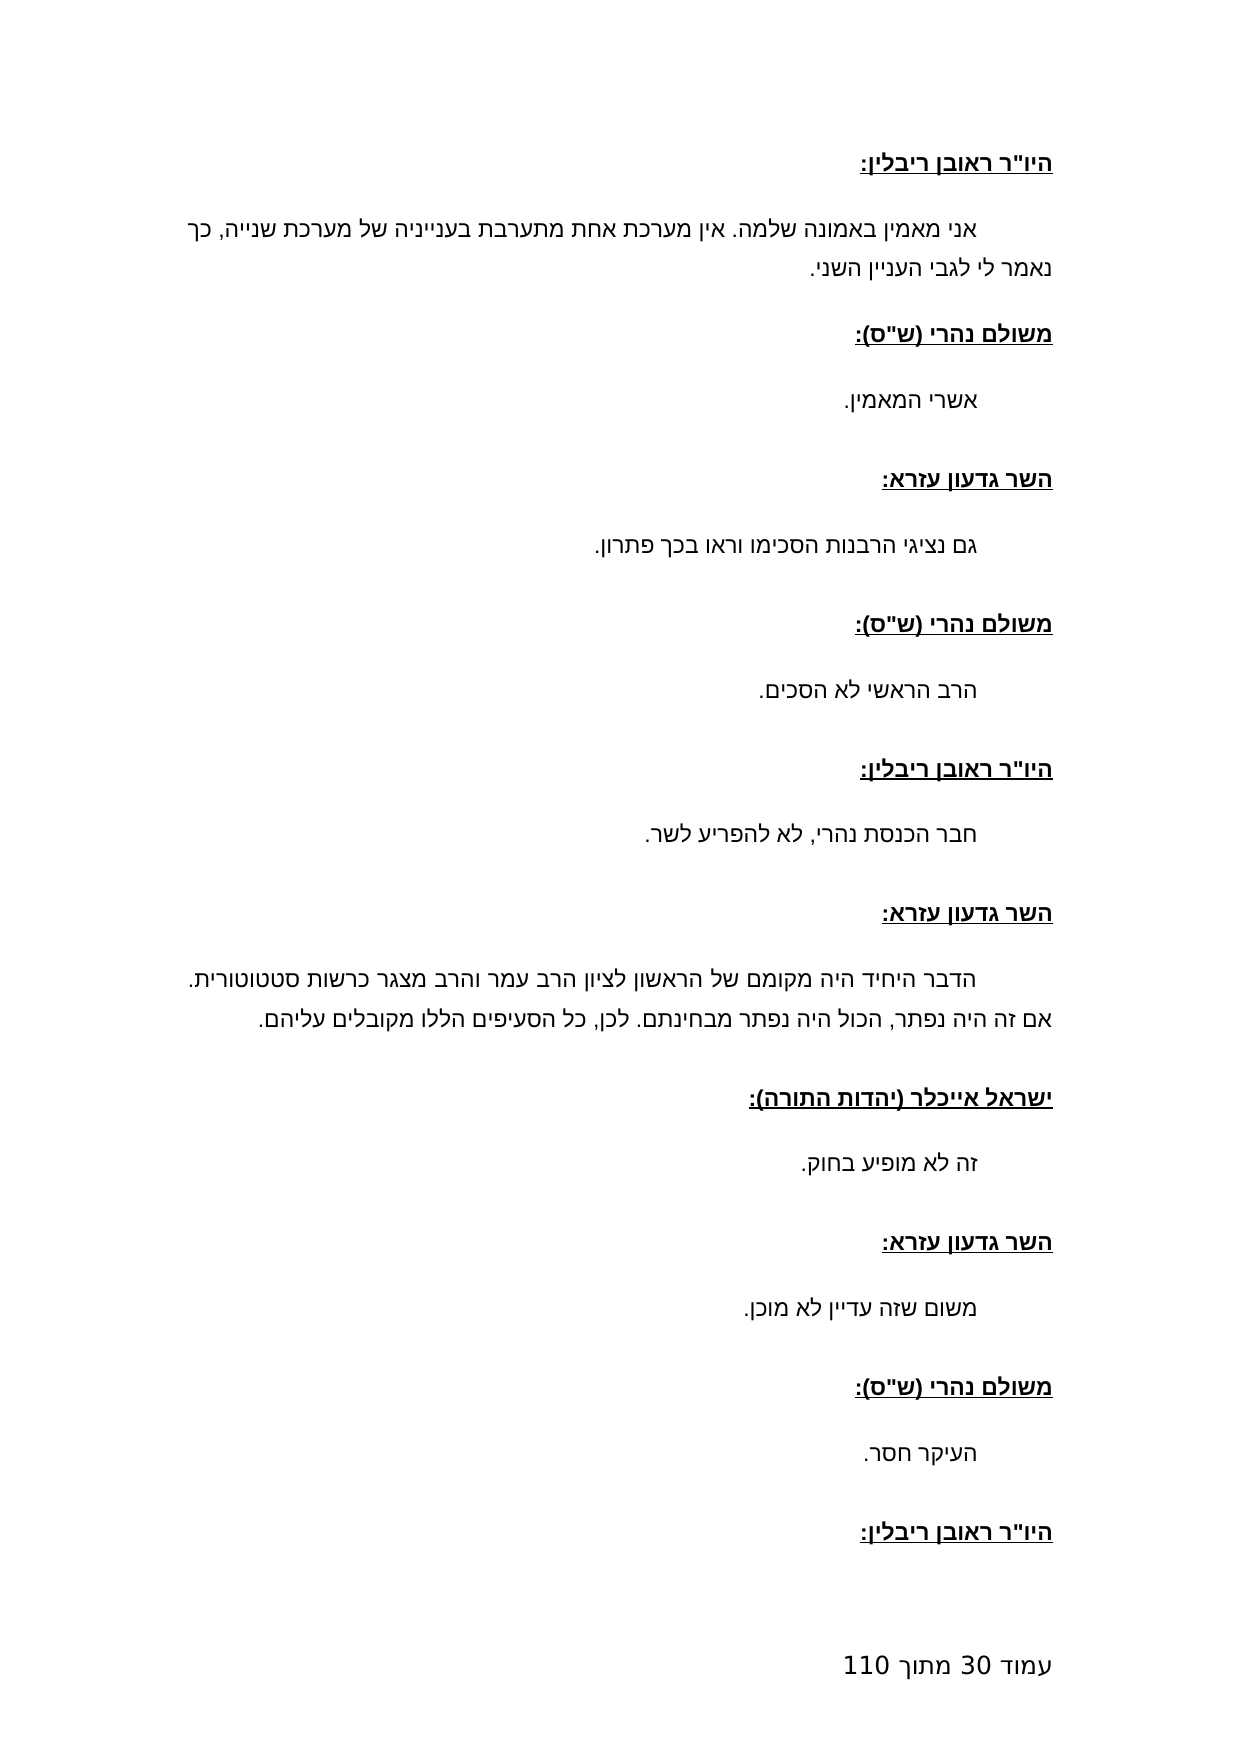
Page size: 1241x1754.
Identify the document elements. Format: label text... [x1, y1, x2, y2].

text חבר הכנסת נהרי, לא להפריע לשר. [187, 821, 1053, 848]
text אני מאמין באמונה שלמה. אין מערכת אחת מתערבת בענייניה של מערכת שנייה, כך נאמר לי לגבי העניין השני. [187, 216, 1053, 282]
text הדבר היחיד היה מקומם של הראשון לציון הרב עמר והרב מצגר כרשות סטטוטורית. אם זה היה נפתר, הכול היה נפתר מבחינתם. לכן, כל הסעיפים הללו מקובלים עליהם. [187, 966, 1053, 1032]
text היו"ר ראובן ריבלין: [187, 756, 1053, 782]
text היו"ר ראובן ריבלין: [187, 1519, 1053, 1545]
text משולם נהרי (ש"ס): [187, 321, 1053, 347]
text השר גדעון עזרא: [187, 900, 1053, 927]
text השר גדעון עזרא: [187, 1229, 1053, 1256]
text השר גדעון עזרא: [187, 466, 1053, 492]
text גם נציגי הרבנות הסכימו וראו בכך פתרון. [187, 532, 1053, 558]
text זה לא מופיע בחוק. [187, 1150, 1053, 1177]
text אשרי המאמין. [187, 387, 1053, 413]
text העיקר חסר. [187, 1440, 1053, 1466]
text היו"ר ראובן ריבלין: [187, 150, 1053, 176]
text הרב הראשי לא הסכים. [187, 677, 1053, 703]
text משולם נהרי (ש"ס): [187, 611, 1053, 637]
text משולם נהרי (ש"ס): [187, 1374, 1053, 1401]
text משום שזה עדיין לא מוכן. [187, 1295, 1053, 1322]
text ישראל אייכלר (יהדות התורה): [187, 1084, 1053, 1111]
